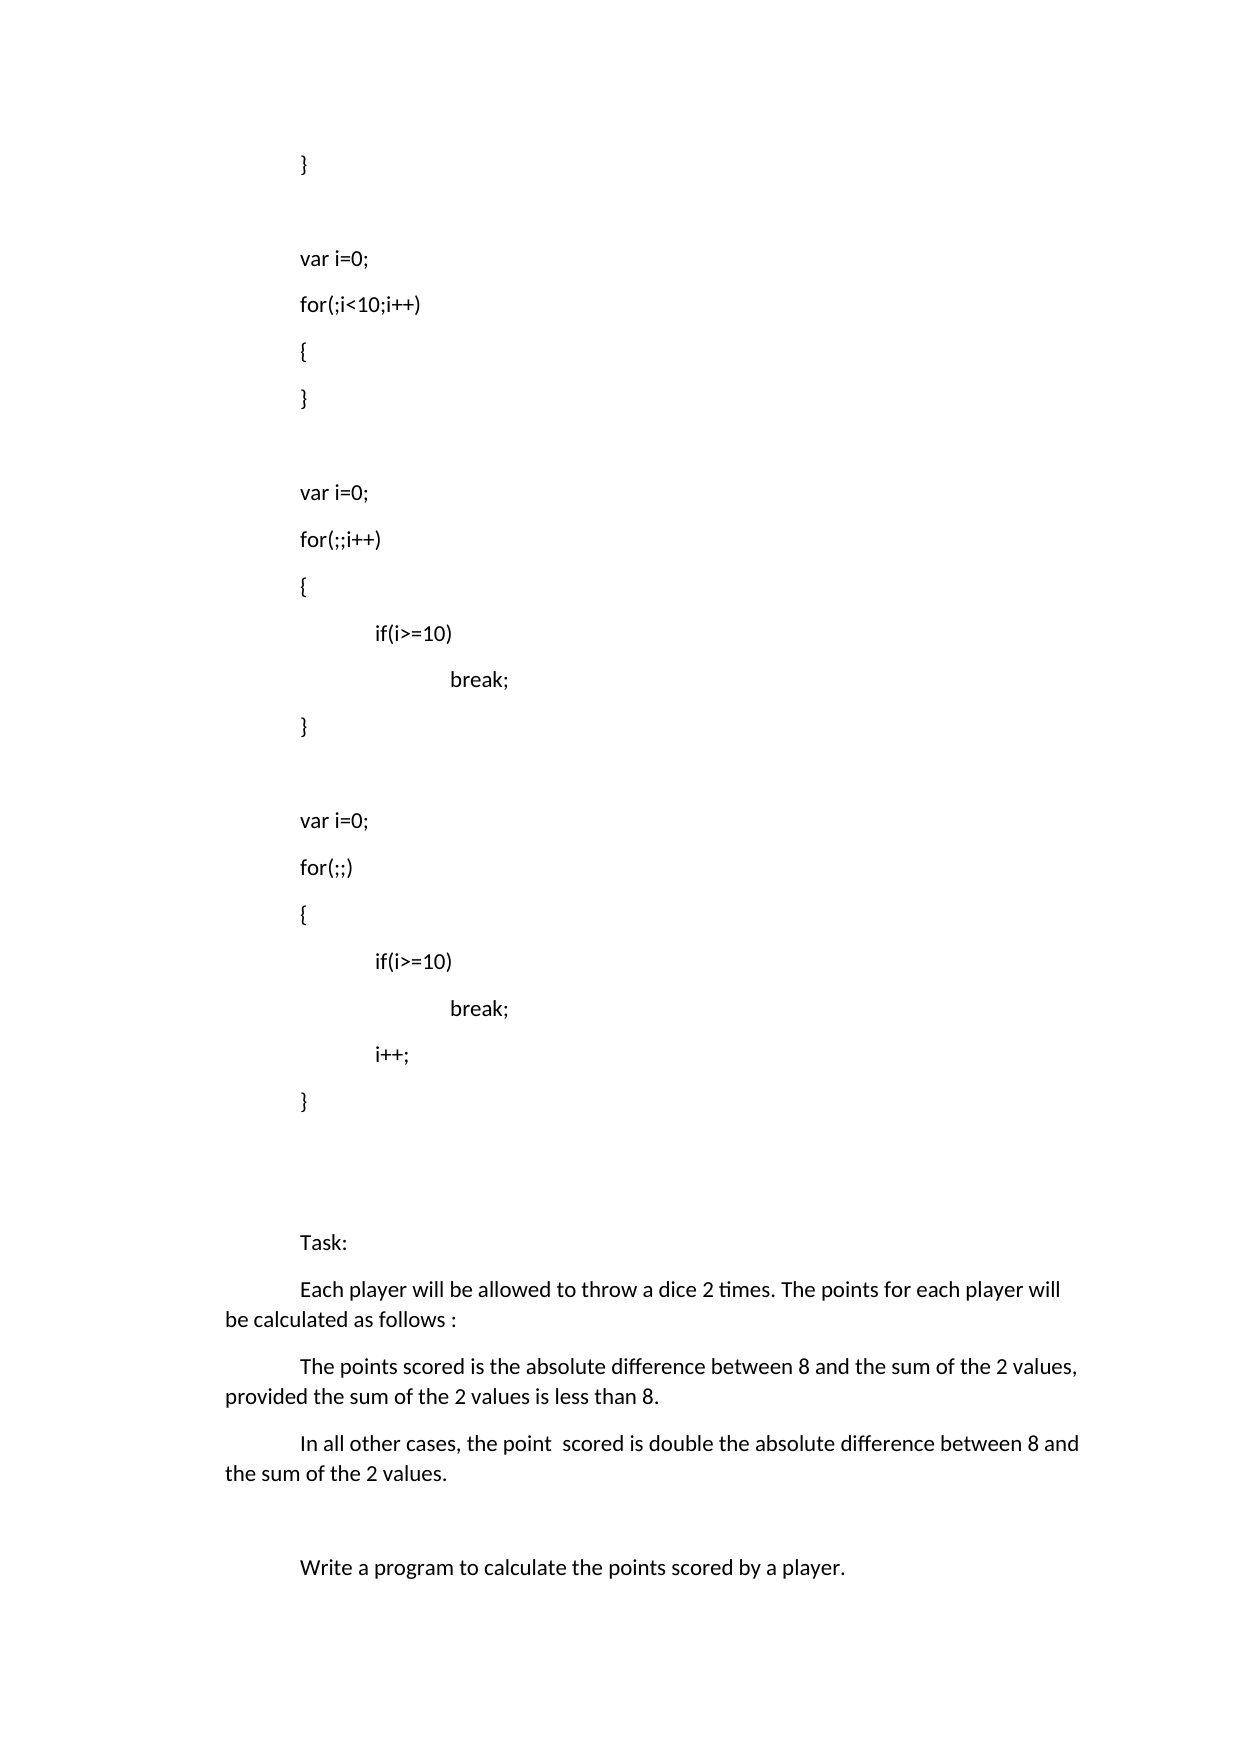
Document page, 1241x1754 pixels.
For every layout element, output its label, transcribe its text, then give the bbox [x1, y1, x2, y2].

text { [225, 337, 1090, 366]
text The points scored is the absolute difference between 8 and the sum of the 2 values, provided the sum of the 2 values is less than 8. [225, 1352, 1090, 1410]
text } [225, 150, 1090, 178]
text var i=0; [225, 244, 1090, 272]
text break; [225, 666, 1090, 694]
text var i=0; [225, 806, 1090, 834]
text Task: [225, 1228, 1090, 1256]
text var i=0; [225, 478, 1090, 506]
text Each player will be allowed to throw a dice 2 times. The points for each player will be calculated as follows : [225, 1275, 1090, 1333]
text for(;i<10;i++) [225, 291, 1090, 319]
text { [225, 572, 1090, 600]
text } [225, 384, 1090, 412]
text In all other cases, the point scored is double the absolute difference between 8 and the sum of the 2 values. [225, 1429, 1090, 1487]
text break; [225, 994, 1090, 1022]
text for(;;) [225, 853, 1090, 881]
text } [225, 712, 1090, 741]
text for(;;i++) [225, 525, 1090, 553]
text Write a program to calculate the points scored by a player. [225, 1553, 1090, 1581]
text if(i>=10) [225, 947, 1090, 975]
text if(i>=10) [225, 619, 1090, 647]
text { [225, 900, 1090, 928]
text i++; [225, 1041, 1090, 1069]
text } [225, 1087, 1090, 1116]
